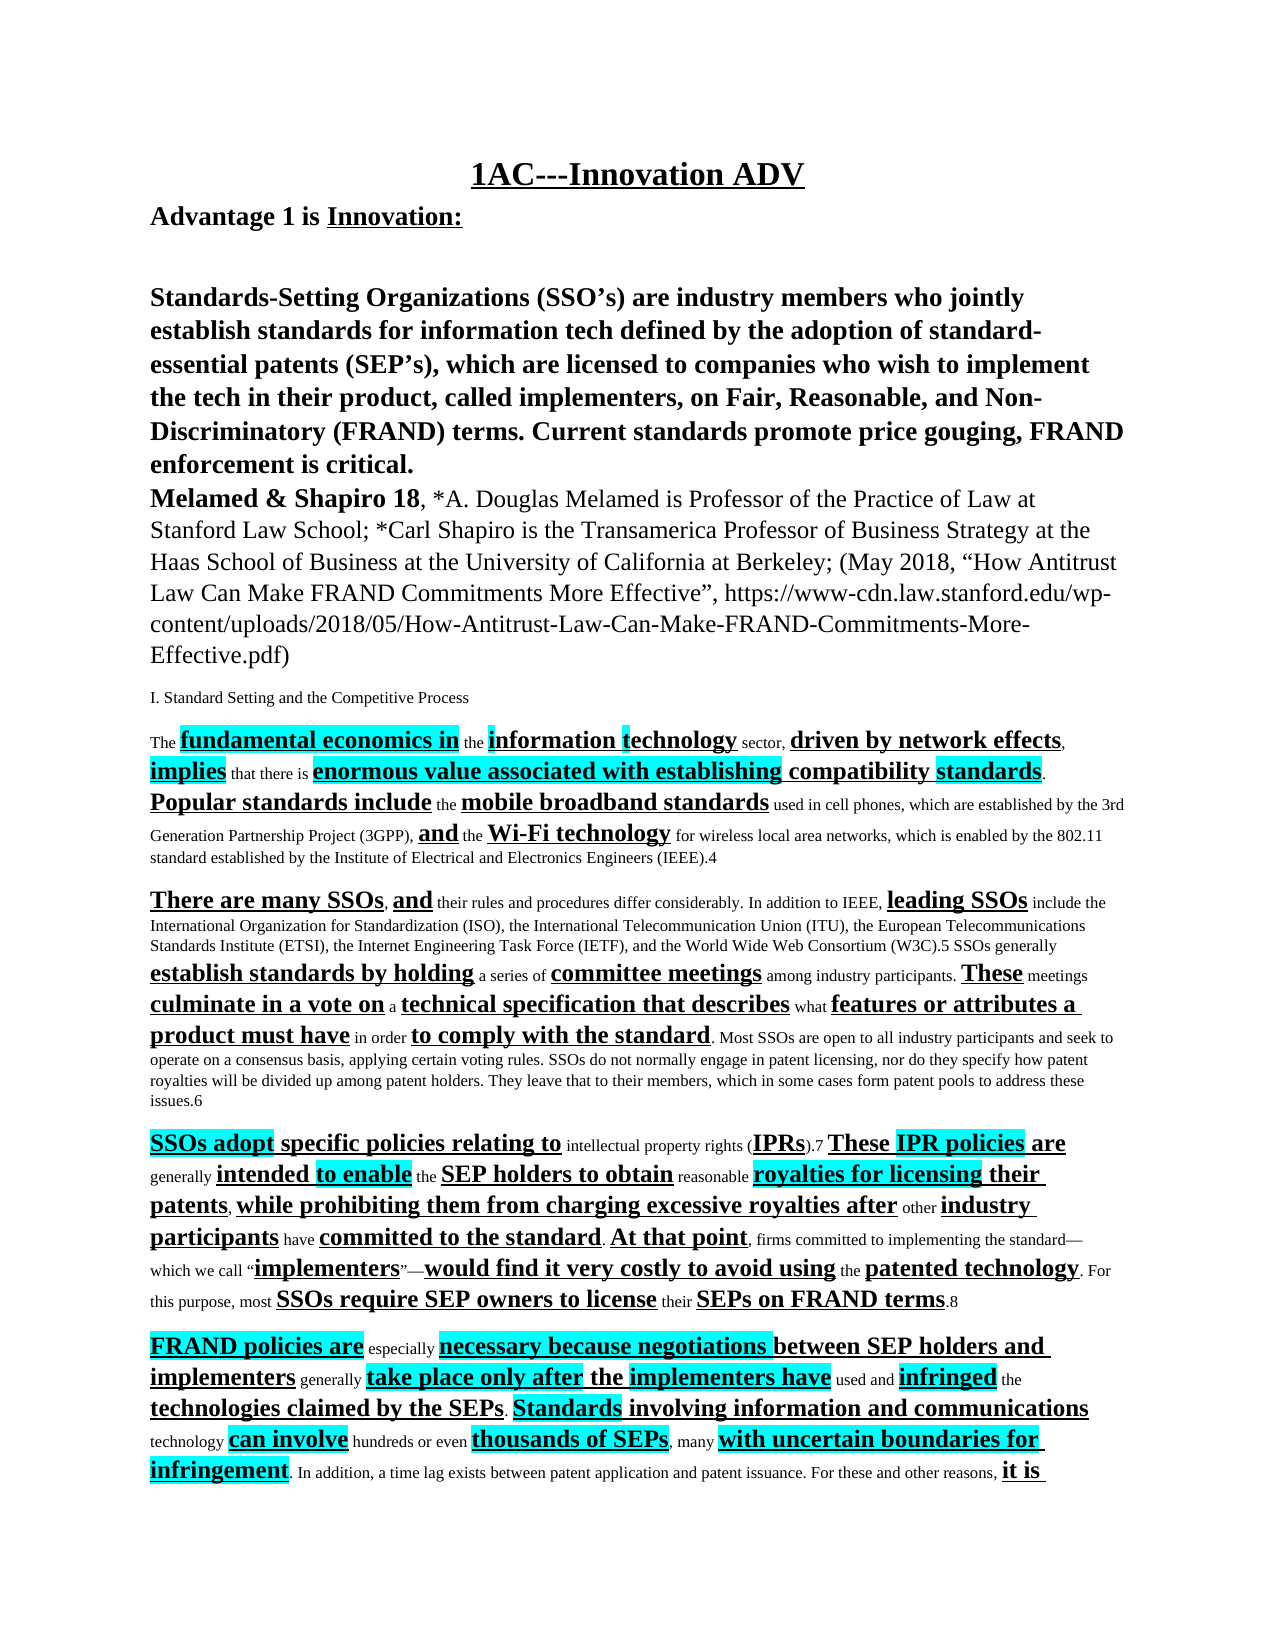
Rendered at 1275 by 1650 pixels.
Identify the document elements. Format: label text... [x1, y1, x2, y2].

text The fundamental economics in the information technology sector, driven by network effects, implies that there is enormous value associated with establishing compatibility standards. Popular standards include the mobile broadband standards used in cell phones, which are established by the 3rd Generation Partnership Project (3GPP), and the Wi-Fi technology for wireless local area networks, which is enabled by the 802.11 standard established by the Institute of Electrical and Electronics Engineers (IEEE).4 [150, 725, 1125, 867]
text There are many SSOs, and their rules and procedures differ considerably. In addition to IEEE, leading SSOs include the International Organization for Standardization (ISO), the International Telecommunication Union (ITU), the European Telecommunications Standards Institute (ETSI), the Internet Engineering Task Force (IETF), and the World Wide Web Consortium (W3C).5 SSOs generally establish standards by holding a series of committee meetings among industry participants. These meetings culminate in a vote on a technical specification that describes what features or attributes a product must have in order to comply with the standard. Most SSOs are open to all industry participants and seek to operate on a consensus basis, applying certain voting rules. SSOs do not normally engage in patent licensing, nor do they specify how patent royalties will be divided up among patent holders. They leave that to their members, which in some cases form patent pools to address these issues.6 [150, 885, 1125, 1110]
text SSOs adopt specific policies relating to intellectual property rights (IPRs).7 These IPR policies are generally intended to enable the SEP holders to obtain reasonable royalties for licensing their patents, while prohibiting them from charging excessive royalties after other industry participants have committed to the standard. At that point, firms committed to implementing the standard— which we call “implementers”—would find it very costly to avoid using the patented technology. For this purpose, most SSOs require SEP owners to license their SEPs on FRAND terms.8 [150, 1128, 1125, 1312]
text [150, 1331, 1125, 1484]
subtitle Standards-Setting Organizations (SSO’s) are industry members who jointly establish standards for information tech defined by the adoption of standard-essential patents (SEP’s), which are licensed to companies who wish to implement the tech in their product, called implementers, on Fair, Reasonable, and Non-Discriminatory (FRAND) terms. Current standards promote price gouging, FRAND enforcement is critical. [150, 281, 1125, 480]
subtitle Advantage 1 is Innovation: [150, 200, 1125, 231]
text Melamed & Shapiro 18, *A. Douglas Melamed is Professor of the Practice of Law at Stanford Law School; *Carl Shapiro is the Transamerica Professor of Business Strategy at the Haas School of Business at the University of California at Berkeley; (May 2018, “How Antitrust Law Can Make FRAND Commitments More Effective”, https://www-cdn.law.stanford.edu/wp-content/uploads/2018/05/How-Antitrust-Law-Can-Make-FRAND-Commitments-More-Effective.pdf) [150, 482, 1125, 668]
subtitle 1AC---Innovation ADV [150, 154, 1125, 192]
text I. Standard Setting and the Competitive Process [150, 687, 1125, 707]
